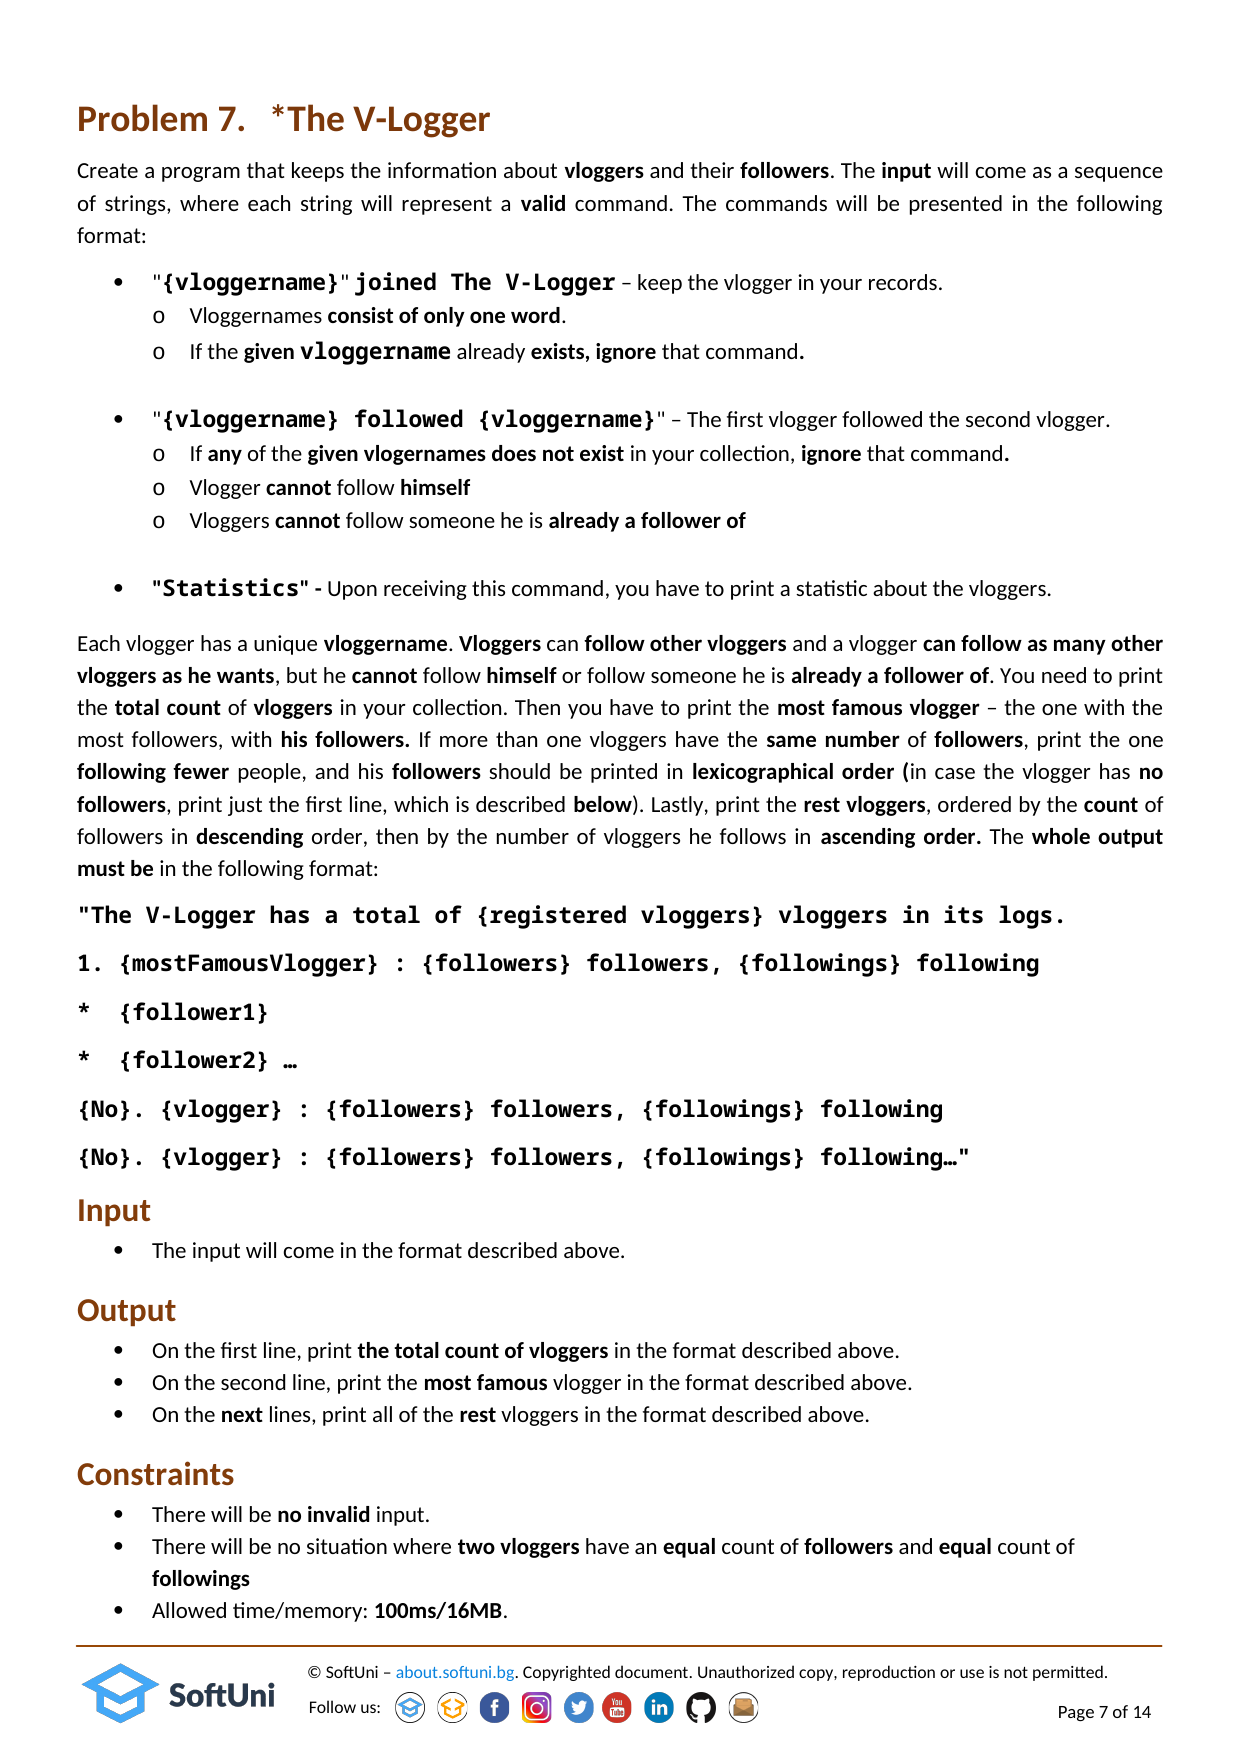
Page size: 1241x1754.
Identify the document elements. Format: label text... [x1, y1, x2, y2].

text {No}. {vlogger} : {followers} followers, {followings} following…" [77, 1141, 1163, 1172]
picture [437, 1692, 468, 1723]
subtitle Output [77, 1289, 1163, 1330]
list "{vloggername}" joined The V-Logger – keep the vlogger in your records. [114, 266, 1163, 297]
list There will be no invalid input. [114, 1500, 1163, 1528]
list The input will come in the format described above. [114, 1236, 1163, 1264]
picture [564, 1692, 594, 1723]
picture [686, 1692, 716, 1723]
list If the given vloggername already exists, ignore that command. [152, 335, 1163, 366]
picture [395, 1692, 425, 1723]
list Allowed time/memory: 100ms/16MB. [114, 1597, 1163, 1625]
picture [644, 1692, 653, 1701]
picture [75, 1658, 281, 1729]
list On the first line, print the total count of vloggers in the format described above. [114, 1336, 1163, 1364]
picture [665, 1692, 674, 1701]
picture [658, 1705, 667, 1714]
text {No}. {vlogger} : {followers} followers, {followings} following [77, 1092, 1163, 1124]
text * {follower1} [77, 996, 1163, 1027]
picture [479, 1692, 510, 1723]
text Each vlogger has a unique vloggername. Vloggers can follow other vloggers and a vlogger can follow as many other vloggers as he wants, but he cannot follow himself or follow someone he is already a follower of. You need to print the total count of vloggers in your collection. Then you have to print the most famous vlogger – the one with the most followers, with his followers. If more than one vloggers have the same number of followers, print the one following fewer people, and his followers should be printed in lexicographical order (in case the vlogger has no followers, print just the first line, which is described below). Lastly, print the rest vloggers, ordered by the count of followers in descending order, then by the number of vloggers he follows in ascending order. The whole output must be in the following format: [77, 629, 1163, 882]
list On the next lines, print all of the rest vloggers in the format described above. [114, 1400, 1163, 1428]
picture [728, 1692, 759, 1723]
picture [522, 1692, 552, 1723]
list Vloggernames consist of only one word. [152, 301, 1163, 331]
subtitle Constraints [77, 1453, 1163, 1494]
subtitle Input [77, 1189, 1163, 1230]
list "{vloggername} followed {vloggername}" – The first vlogger followed the second vlogger. [114, 403, 1163, 434]
list "Statistics" - Upon receiving this command, you have to print a statistic about the vloggers. [114, 572, 1163, 603]
subtitle *The V-Logger [77, 95, 1163, 141]
list There will be no situation where two vloggers have an equal count of followers and equal count of followings [114, 1532, 1163, 1592]
text 1. {mostFamousVlogger} : {followers} followers, {followings} following [77, 947, 1163, 978]
text Create a program that keeps the information about vloggers and their followers. The input will come as a sequence of strings, where each string will represent a valid command. The commands will be presented in the following format: [77, 156, 1163, 249]
picture [644, 1714, 653, 1723]
picture [602, 1692, 632, 1723]
text "The V-Logger has a total of {registered vloggers} vloggers in its logs. [77, 899, 1163, 930]
list Vloggers cannot follow someone he is already a follower of [152, 506, 1163, 535]
list If any of the given vlogernames does not exist in your collection, ignore that command. [152, 439, 1163, 468]
text * {follower2} … [77, 1044, 1163, 1075]
picture [665, 1714, 674, 1723]
list Vlogger cannot follow himself [152, 473, 1163, 502]
list On the second line, print the most famous vlogger in the format described above. [114, 1368, 1163, 1396]
